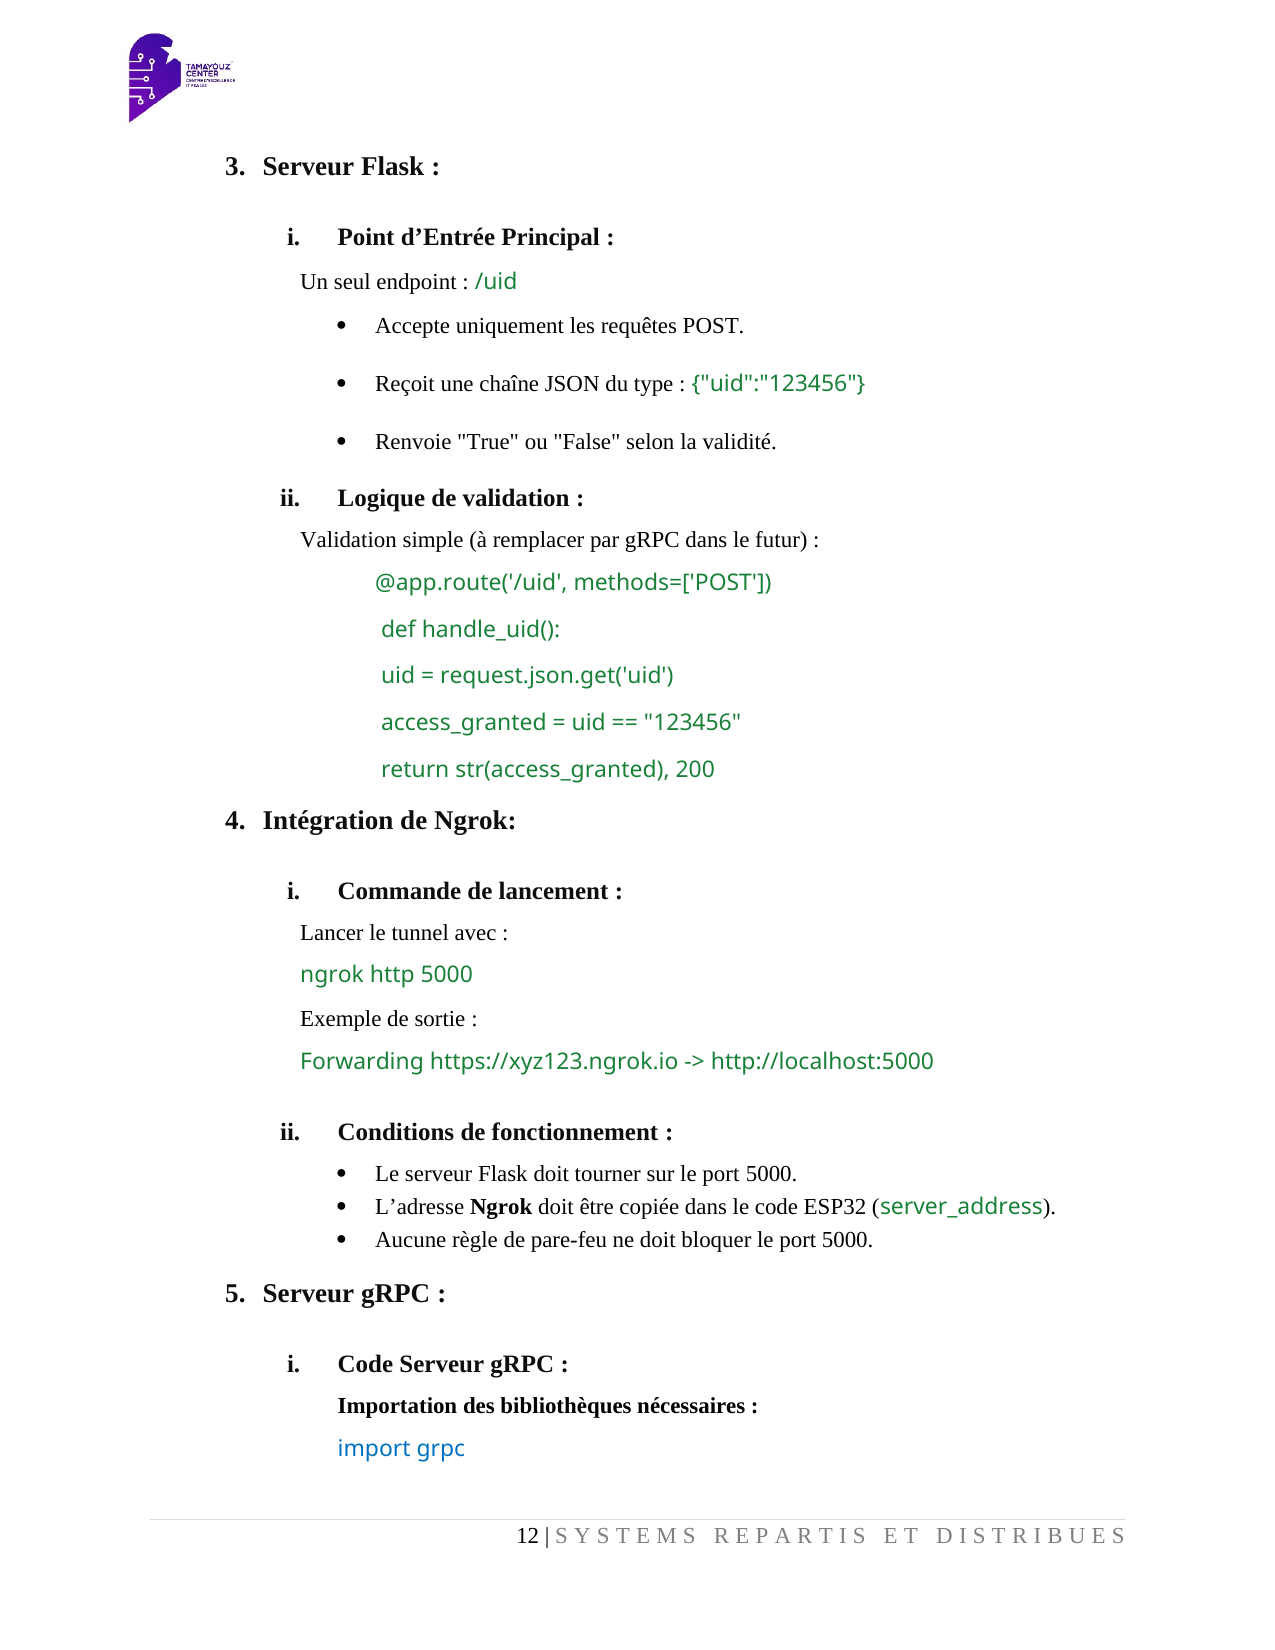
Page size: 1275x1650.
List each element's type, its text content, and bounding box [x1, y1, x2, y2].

text ngrok http 5000 [300, 958, 1125, 990]
picture [101, 0, 248, 147]
list Aucune règle de pare-feu ne doit bloquer le port 5000. [337, 1226, 1125, 1252]
list Reçoit une chaîne JSON du type : {"uid":"123456"} [337, 367, 1125, 398]
text import grpc [262, 1432, 1125, 1463]
text Logique de validation : [300, 483, 1125, 512]
text Exemple de sortie : [300, 1005, 1125, 1032]
list Point d’Entrée Principal : [300, 222, 1125, 250]
list L’adresse Ngrok doit être copiée dans le code ESP32 (server_address). [337, 1190, 1125, 1221]
text Serveur Flask : [225, 150, 1125, 181]
list Accepte uniquement les requêtes POST. [337, 312, 1125, 338]
text Validation simple (à remplacer par gRPC dans le futur) : [300, 526, 1125, 552]
text Conditions de fonctionnement : [300, 1117, 1125, 1145]
list Commande de lancement : [300, 876, 1125, 904]
text Importation des bibliothèques nécessaires : [262, 1392, 1125, 1418]
list Le serveur Flask doit tourner sur le port 5000. [337, 1160, 1125, 1186]
text Serveur gRPC : [225, 1277, 1125, 1308]
text Un seul endpoint : /uid [300, 265, 1125, 296]
text Intégration de Ngrok: [225, 804, 1125, 835]
text @app.route('/uid', methods=['POST']) def handle_uid(): uid = request.json.get('uid') access_granted = uid == "123456" return str(access_granted), 200 [375, 566, 1125, 784]
list Renvoie "True" ou "False" selon la validité. [337, 428, 1125, 454]
list Code Serveur gRPC : [300, 1349, 1125, 1378]
text Forwarding https://xyz123.ngrok.io -> http://localhost:5000 [300, 1045, 1125, 1076]
text Lancer le tunnel avec : [300, 919, 1125, 945]
